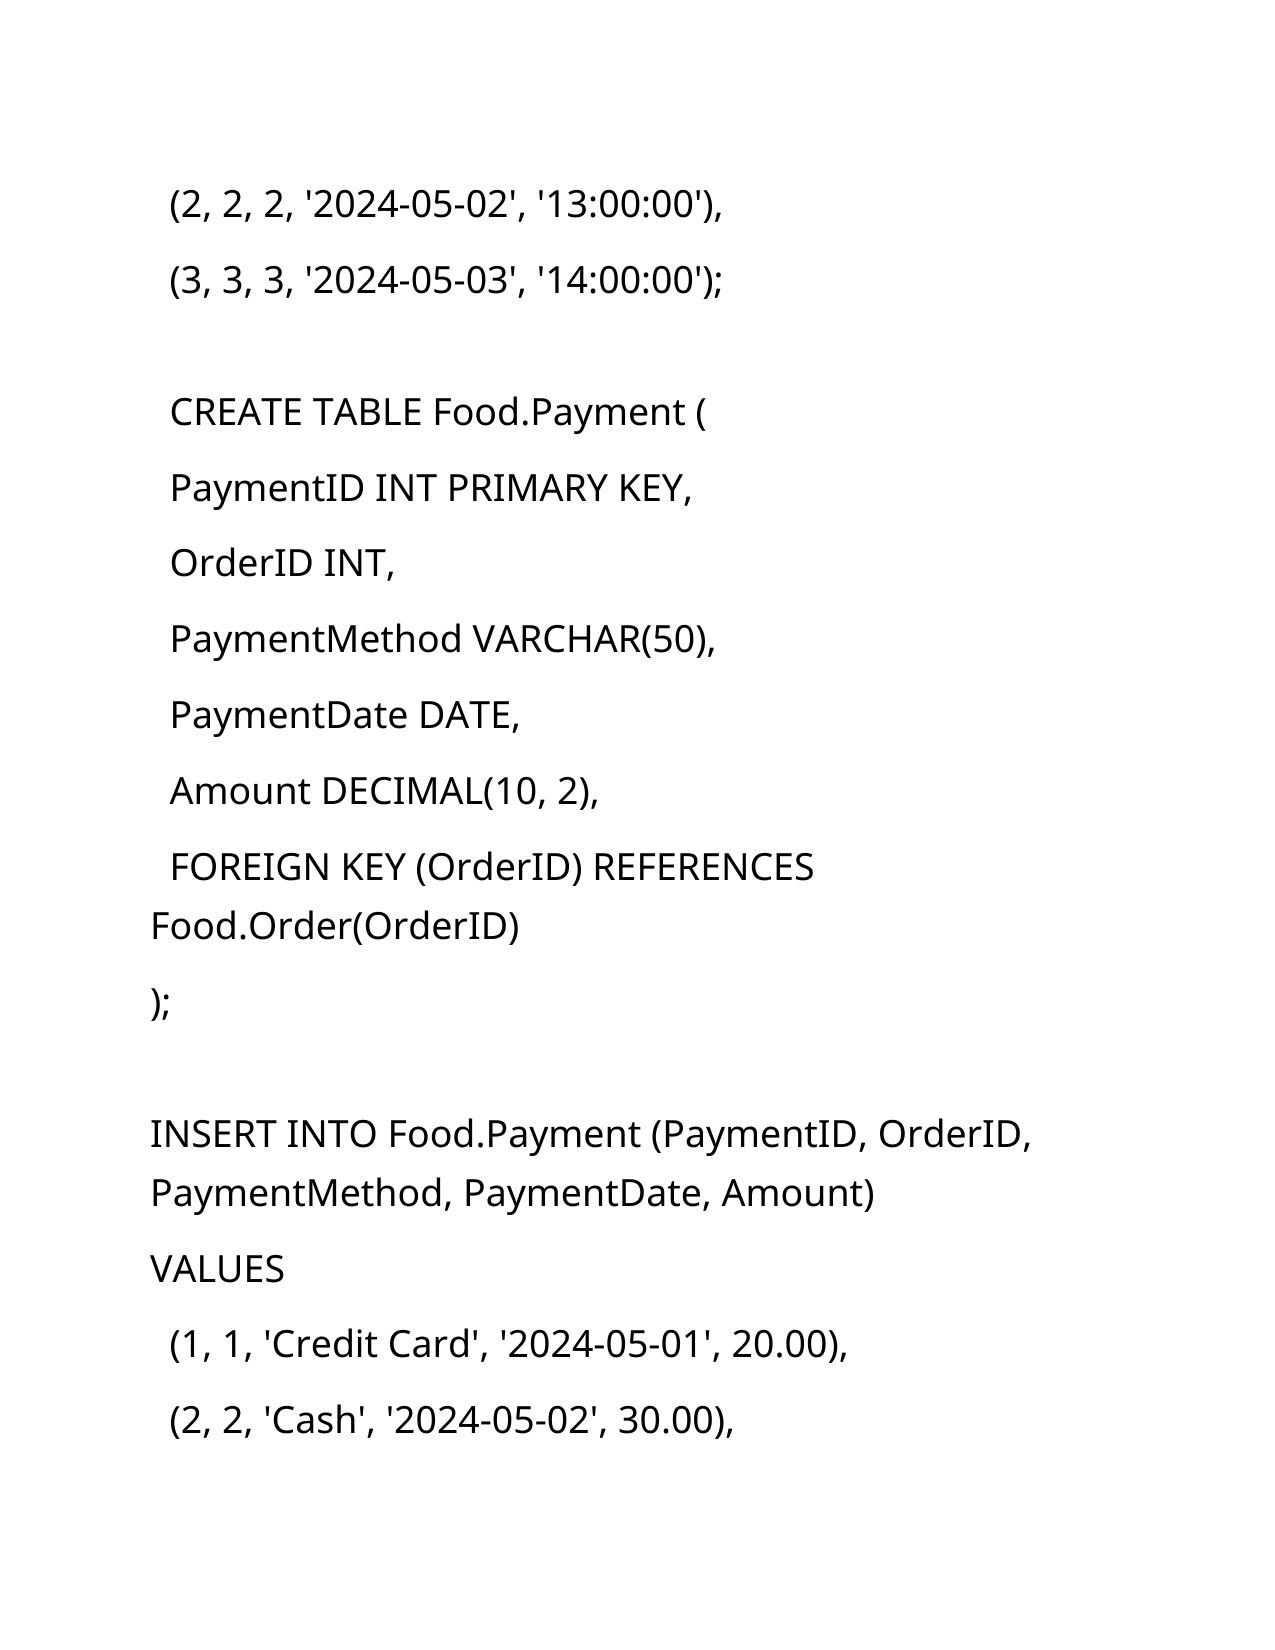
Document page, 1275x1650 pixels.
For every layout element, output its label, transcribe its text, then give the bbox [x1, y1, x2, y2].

text PaymentID INT PRIMARY KEY, [150, 461, 1125, 512]
text PaymentDate DATE, [150, 688, 1125, 739]
text Amount DECIMAL(10, 2), [150, 764, 1125, 815]
text FOREIGN KEY (OrderID) REFERENCES Food.Order(OrderID) [150, 840, 1125, 950]
text (1, 1, 'Credit Card', '2024-05-01', 20.00), [150, 1318, 1125, 1369]
text PaymentMethod VARCHAR(50), [150, 612, 1125, 663]
text ); [150, 975, 1125, 1026]
text (2, 2, 'Cash', '2024-05-02', 30.00), [150, 1394, 1125, 1445]
text INSERT INTO Food.Payment (PaymentID, OrderID, PaymentMethod, PaymentDate, Amount) [150, 1107, 1125, 1217]
text VALUES [150, 1242, 1125, 1293]
text (2, 2, 2, '2024-05-02', '13:00:00'), [150, 177, 1125, 228]
text (3, 3, 3, '2024-05-03', '14:00:00'); [150, 253, 1125, 304]
text CREATE TABLE Food.Payment ( [150, 385, 1125, 436]
text OrderID INT, [150, 537, 1125, 588]
